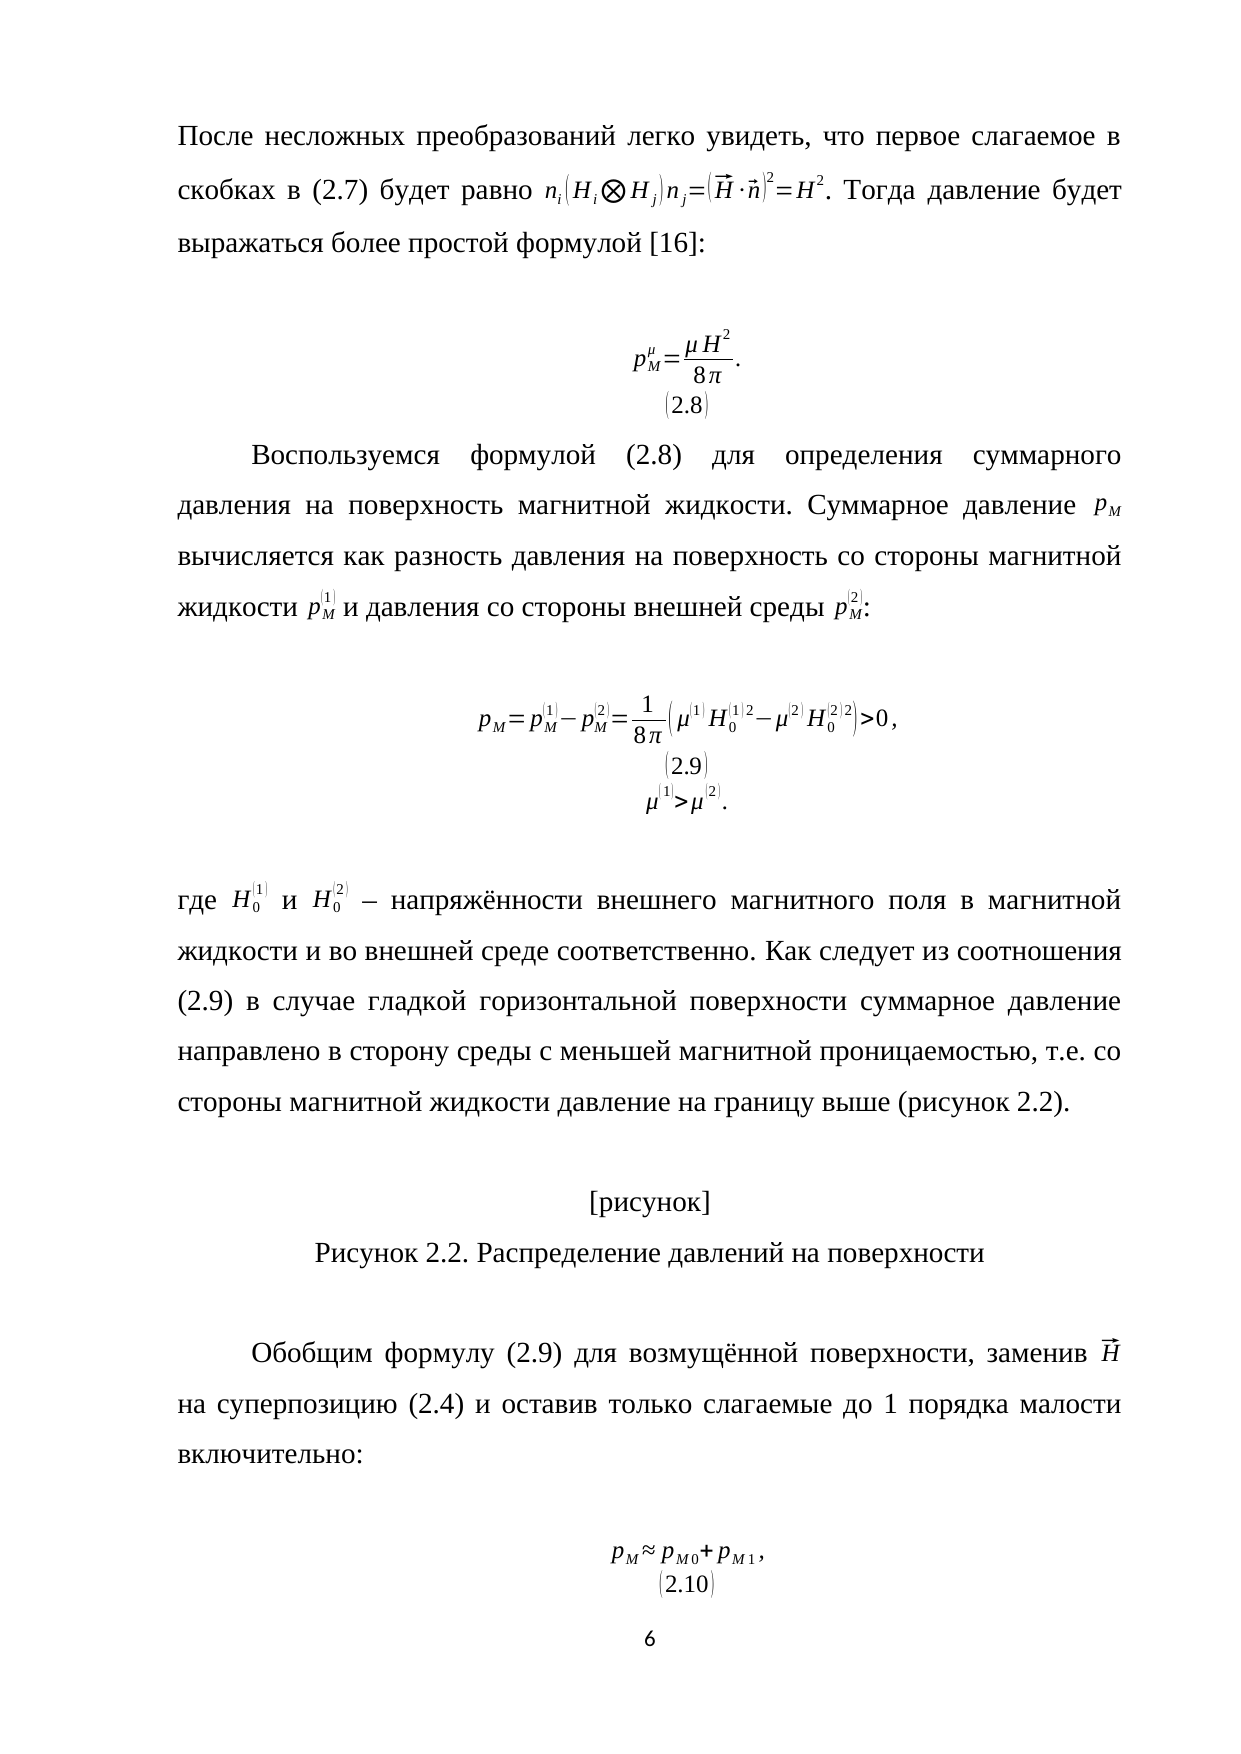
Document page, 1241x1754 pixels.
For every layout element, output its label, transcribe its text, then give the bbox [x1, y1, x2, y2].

text После несложных преобразований легко увидеть, что первое слагаемое в скобках в (2.7) будет равно . Тогда давление будет выражаться более простой формулой [16]: [177, 118, 1122, 259]
text Воспользуемся формулой (2.8) для определения суммарного давления на поверхность магнитной жидкости. Суммарное давление вычисляется как разность давления на поверхность со стороны магнитной жидкости и давления со стороны внешней среды : [177, 437, 1122, 623]
text Обобщим формулу (2.9) для возмущённой поверхности, заменив на суперпозицию (2.4) и оставив только слагаемые до 1 порядка малости включительно: [177, 1335, 1122, 1469]
text Рисунок 2.2. Распределение давлений на поверхности [177, 1235, 1122, 1268]
text [рисунок] [177, 1184, 1122, 1218]
text где и – напряжённости внешнего магнитного поля в магнитной жидкости и во внешней среде соответственно. Как следует из соотношения (2.9) в случае гладкой горизонтальной поверхности суммарное давление направлено в сторону среды с меньшей магнитной проницаемостью, т.е. со стороны магнитной жидкости давление на границу выше (рисунок 2.2). [177, 881, 1122, 1117]
